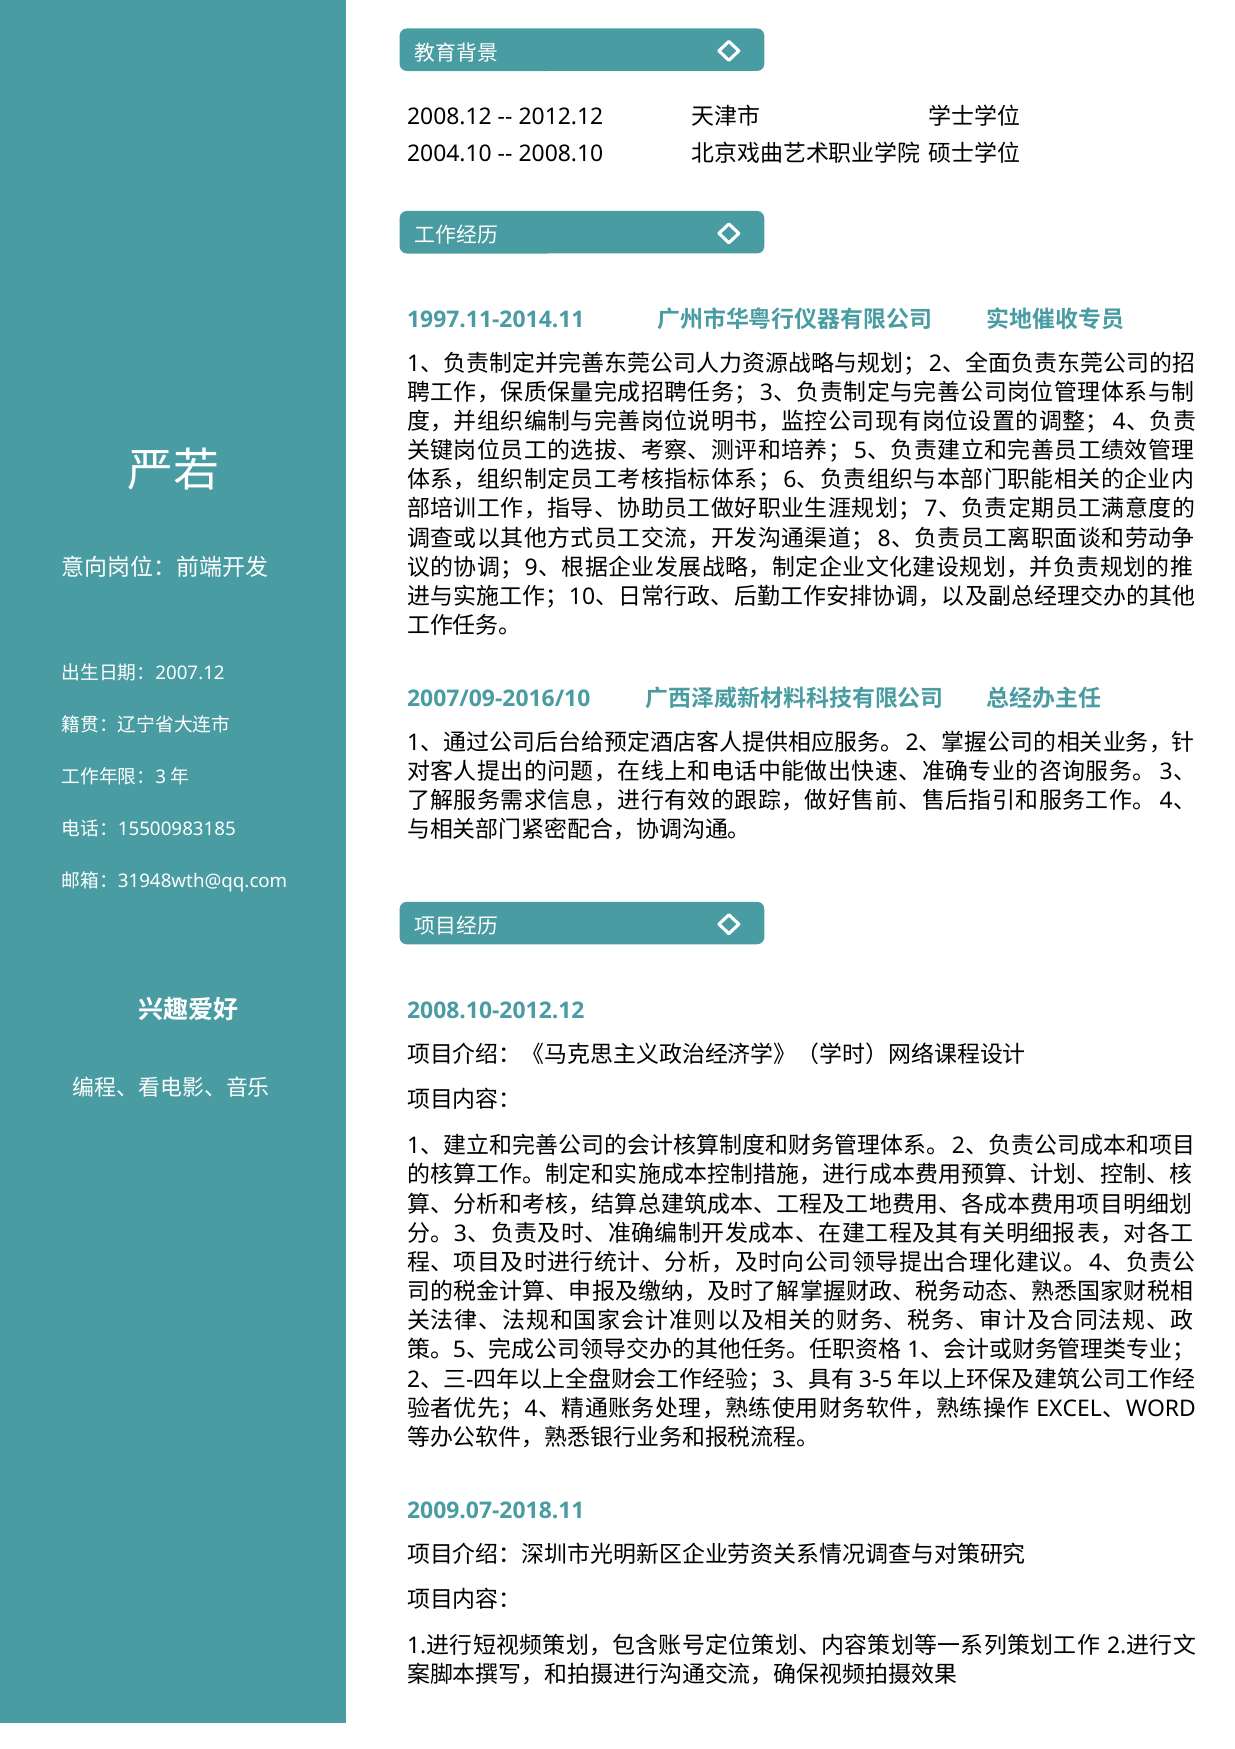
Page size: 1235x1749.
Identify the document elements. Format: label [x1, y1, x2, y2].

table_header [346, 0, 1234, 1723]
table_header [0, 0, 346, 1723]
